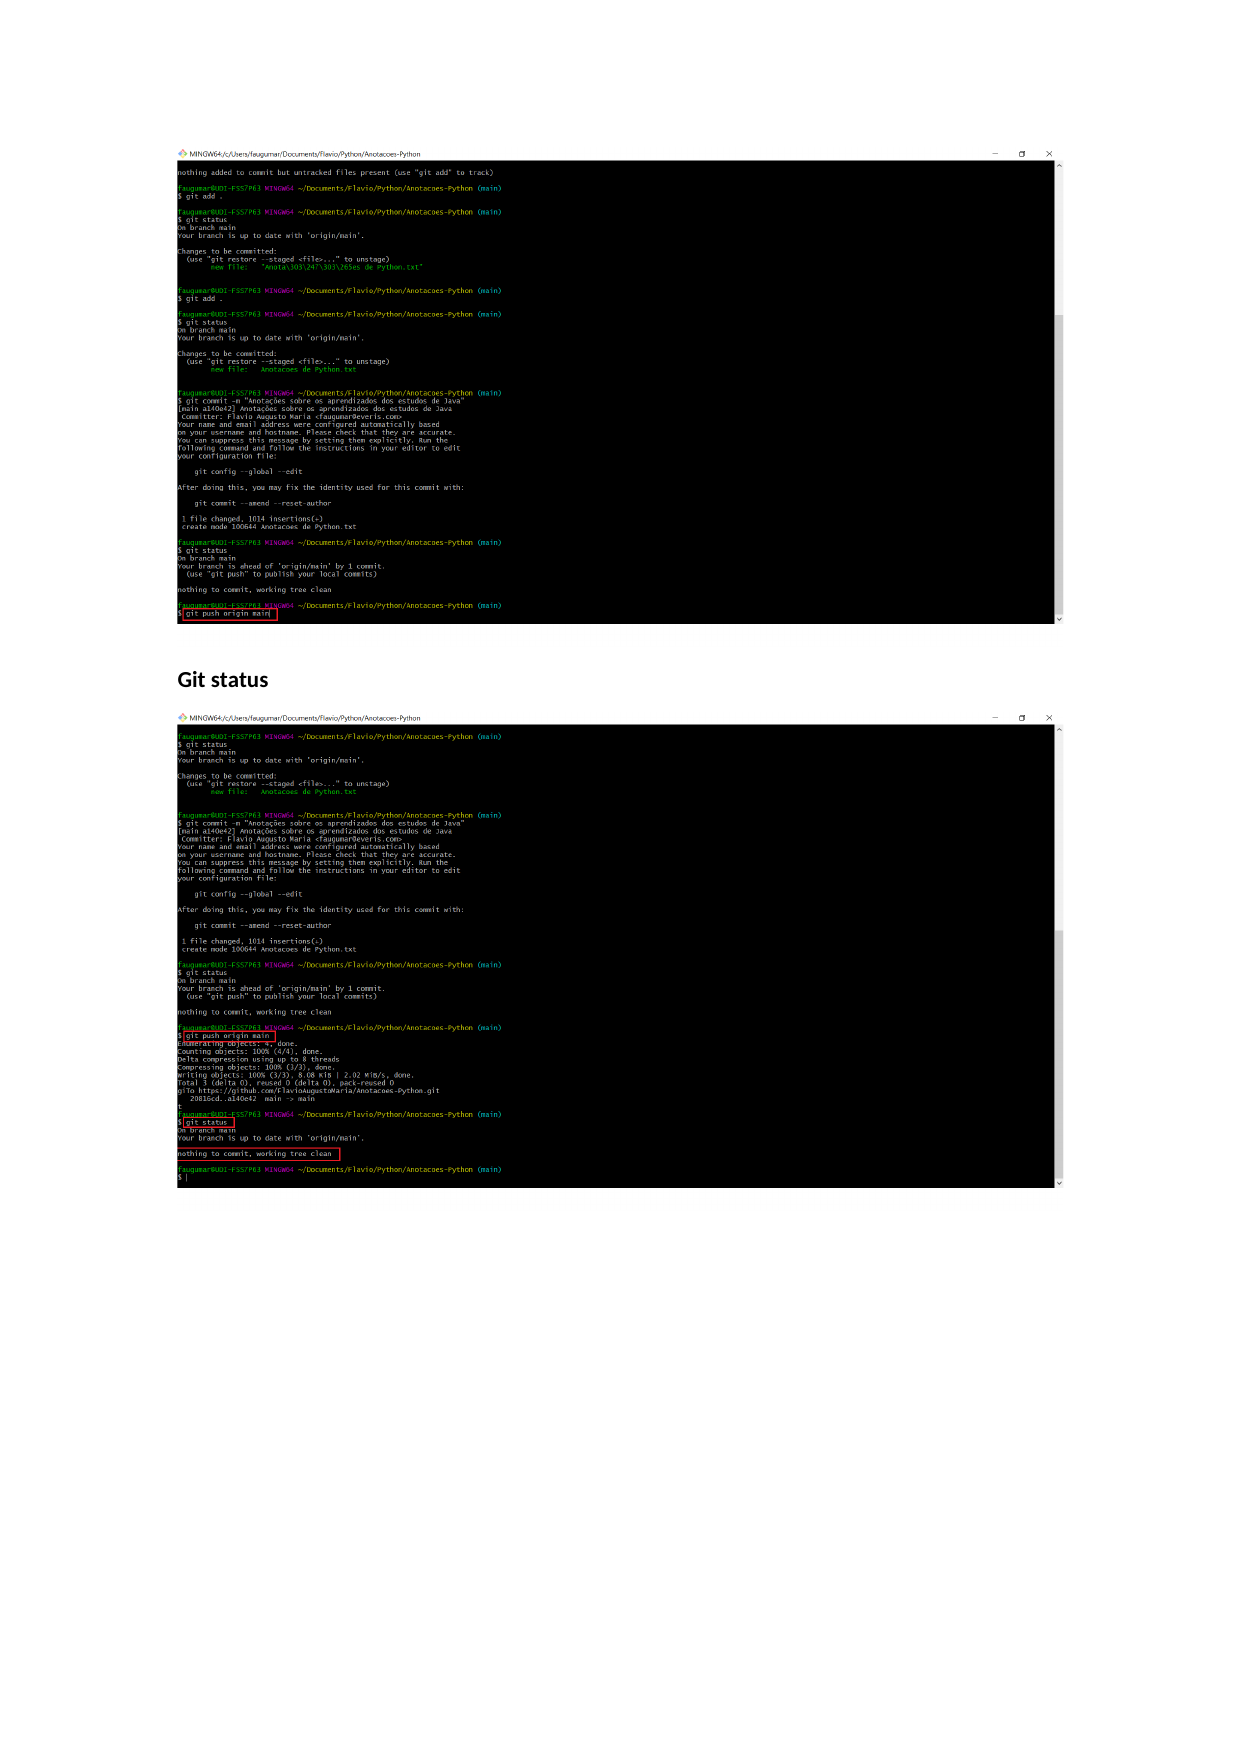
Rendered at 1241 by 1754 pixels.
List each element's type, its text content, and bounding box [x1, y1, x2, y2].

picture [177, 147, 1064, 647]
text Git status [177, 665, 1063, 693]
picture [177, 712, 1064, 1211]
